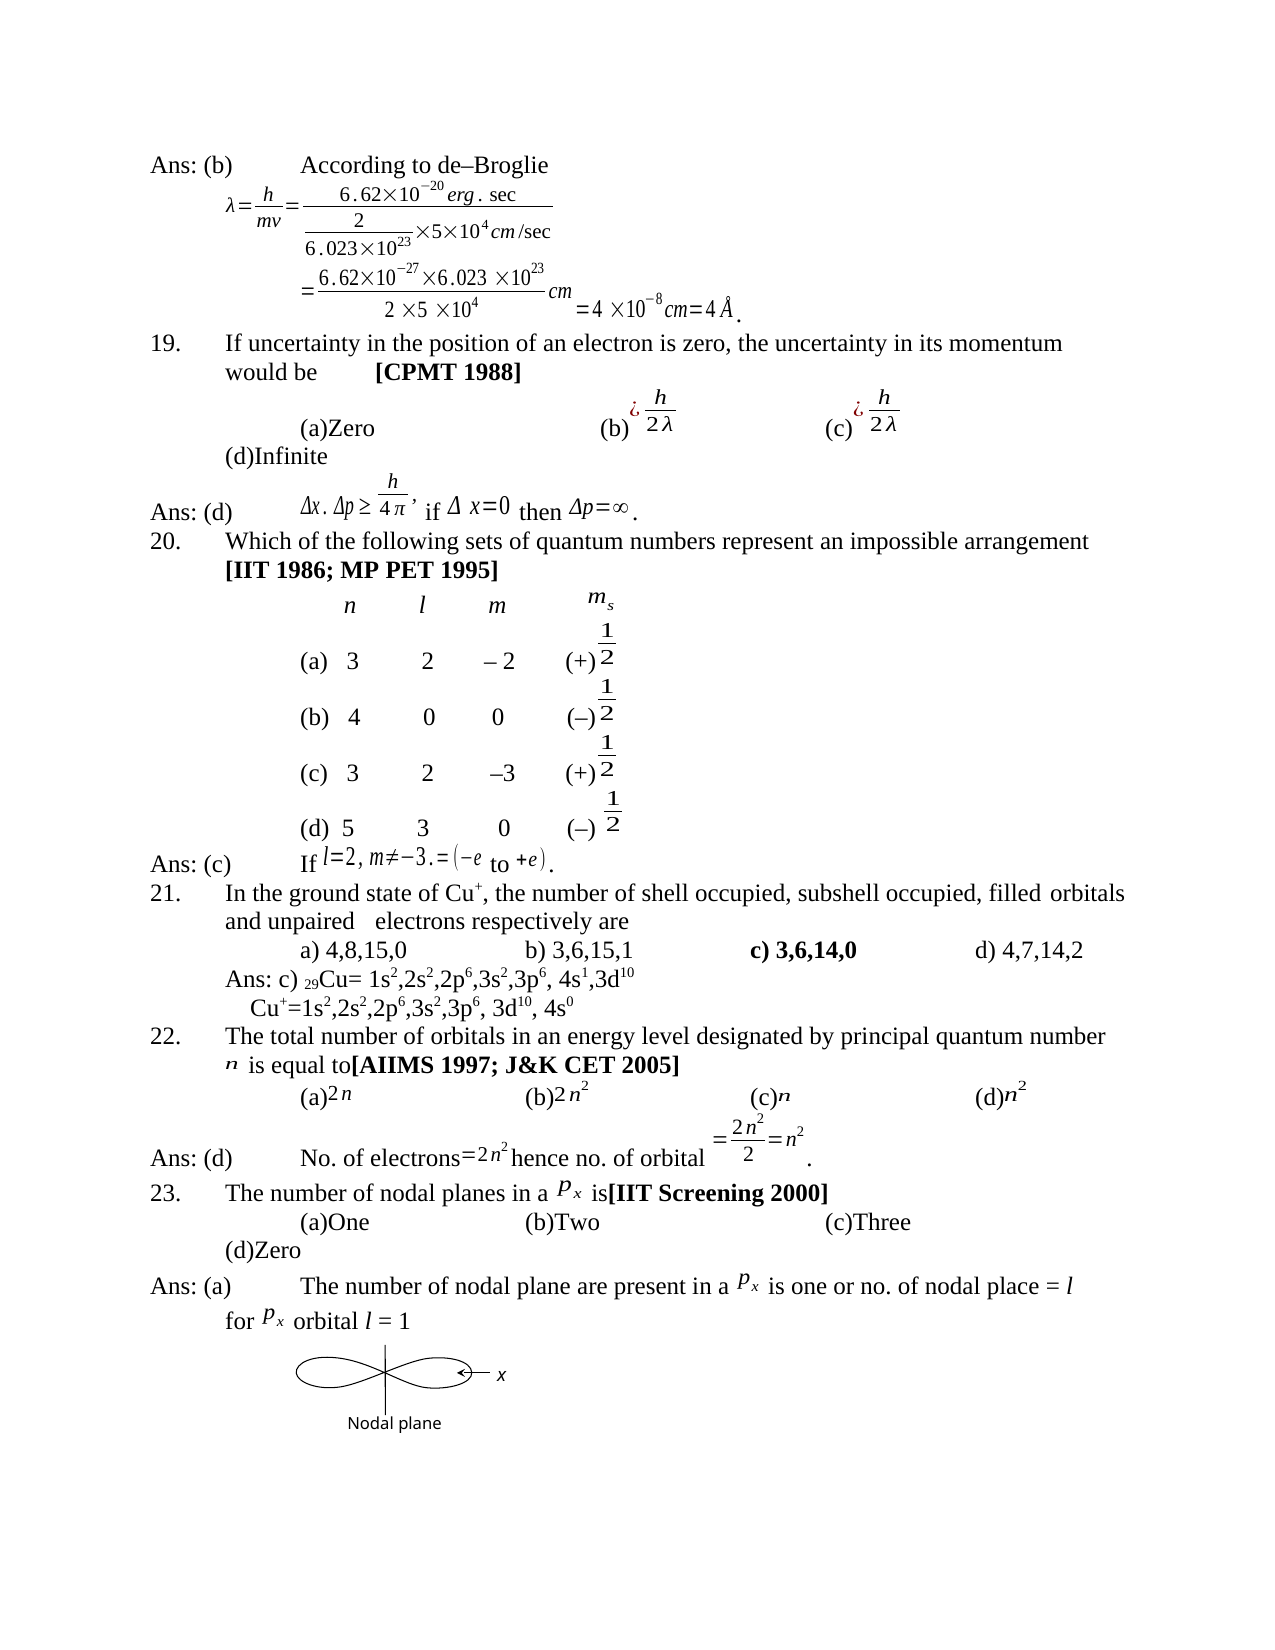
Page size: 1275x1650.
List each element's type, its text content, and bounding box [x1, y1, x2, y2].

text Ans: c) 29Cu= 1s2,2s2,2p6,3s2,3p6, 4s1,3d10 [150, 964, 1125, 993]
text . [150, 260, 1125, 328]
text n l m [150, 583, 1125, 619]
text 20. Which of the following sets of quantum numbers represent an impossible arrangement [IIT 1986; MP PET 1995] [150, 526, 1125, 583]
text 22. The total number of orbitals in an energy level designated by principal quantum number is equal to[AIIMS 1997; J&K CET 2005] [150, 1021, 1125, 1079]
text (c) 3 2 –3 (+) [150, 731, 1125, 786]
text (a) 3 2 – 2 (+) [150, 619, 1125, 675]
text (a)One (b)Two (c)Three (d)Zero [150, 1207, 1125, 1264]
text Ans: (d) No. of electronshence no. of orbital . [150, 1111, 1125, 1171]
text (a)Zero (b) (c) (d)Infinite [150, 386, 1125, 470]
text for orbital l = 1 [150, 1300, 1125, 1335]
text Ans: (d) if then . [150, 470, 1125, 526]
text Ans: (b) According to de–Broglie [150, 150, 1125, 179]
text (d) 5 3 0 (–) [150, 786, 1125, 842]
text Cu+=1s2,2s2,2p6,3s2,3p6, 3d10, 4s0 [150, 993, 1125, 1021]
text 23. The number of nodal planes in a is[IIT Screening 2000] [150, 1171, 1125, 1207]
text (a) (b) (c) (d) [150, 1079, 1125, 1111]
text (b) 4 0 0 (–) [150, 675, 1125, 731]
text Ans: (a) The number of nodal plane are present in a is one or no. of nodal place = l [150, 1264, 1125, 1300]
text a) 4,8,15,0 b) 3,6,15,1 c) 3,6,14,0 d) 4,7,14,2 [150, 935, 1125, 964]
text 19. If uncertainty in the position of an electron is zero, the uncertainty in its momentum would be [CPMT 1988] [150, 328, 1125, 386]
text 21. In the ground state of Cu+, the number of shell occupied, subshell occupied, filled orbitals and unpaired electrons respectively are [150, 878, 1125, 935]
text Ans: (c) If to . [150, 842, 1125, 878]
